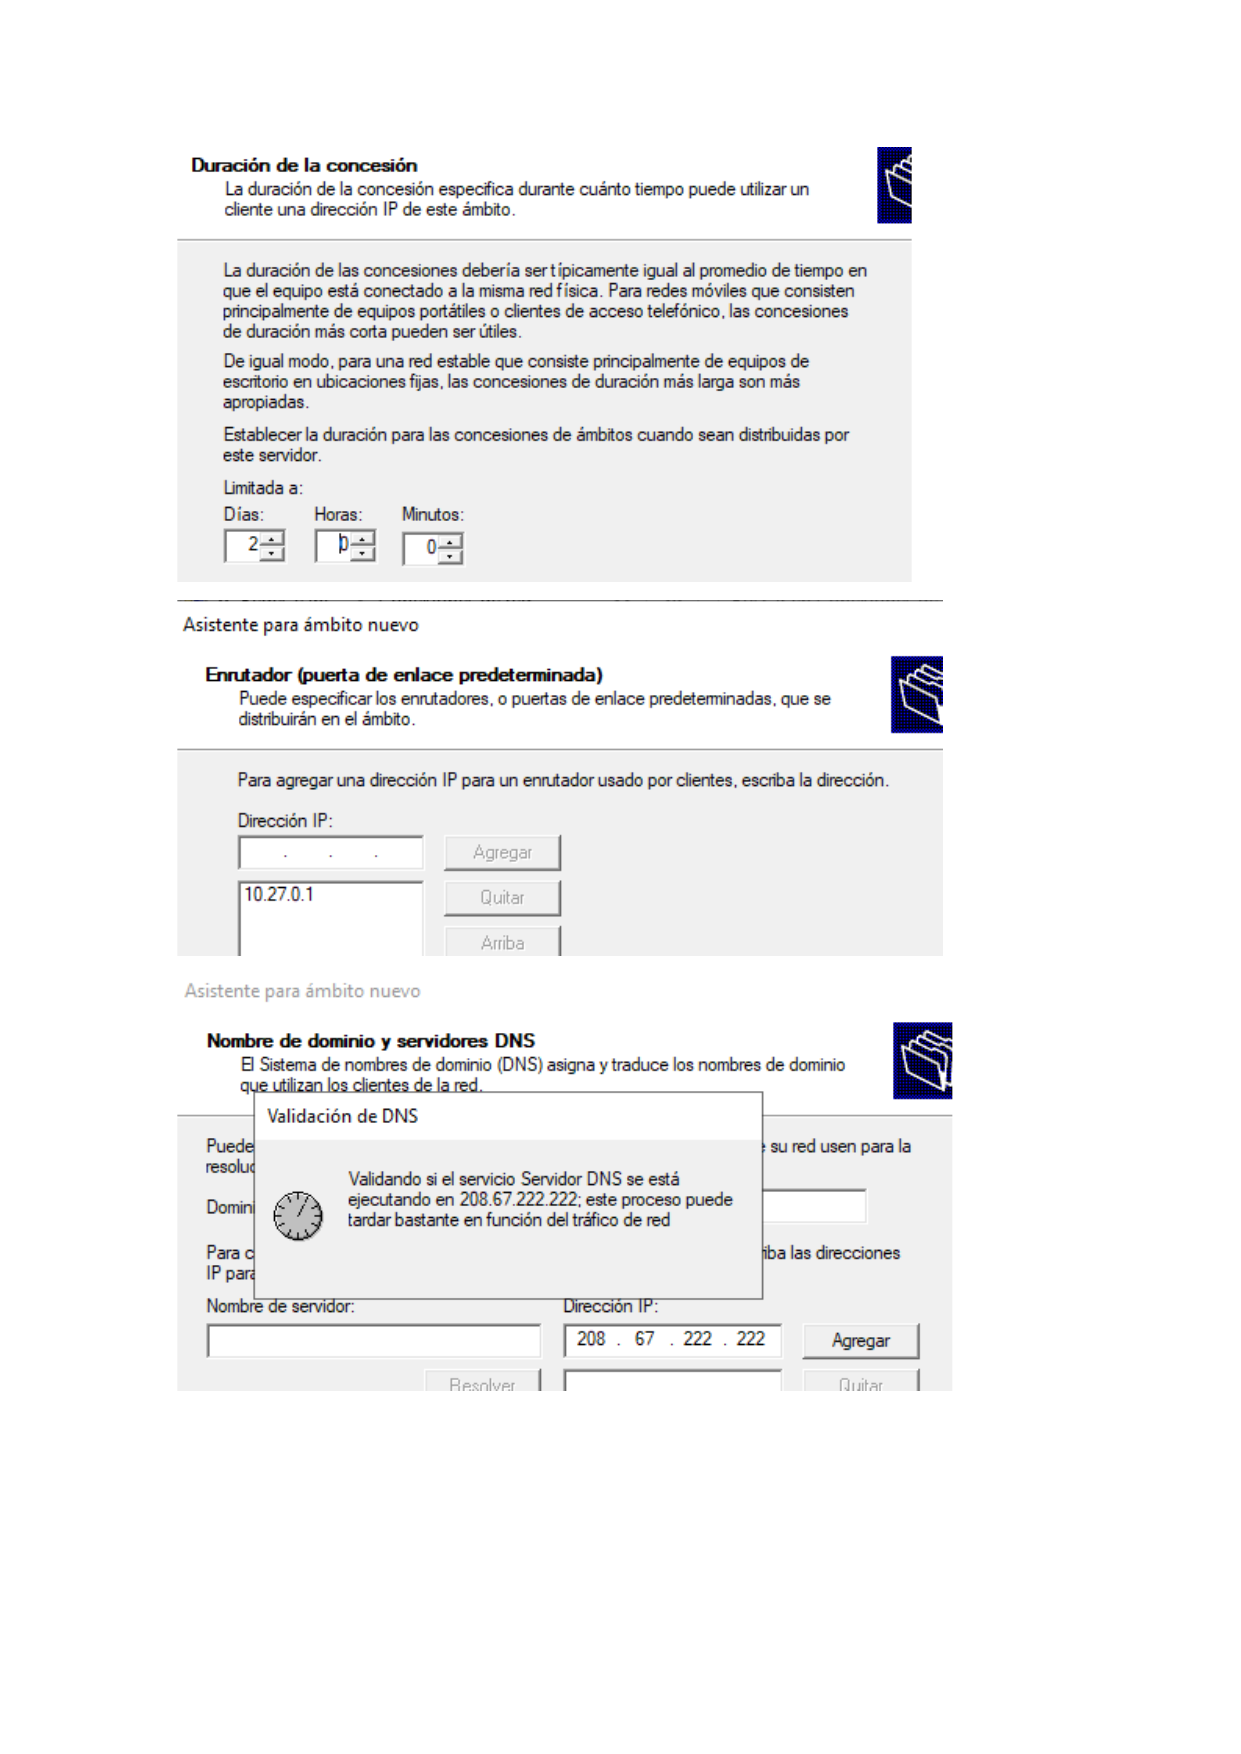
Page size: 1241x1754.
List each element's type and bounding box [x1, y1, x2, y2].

picture [177, 600, 943, 956]
picture [177, 147, 912, 582]
picture [177, 974, 953, 1391]
